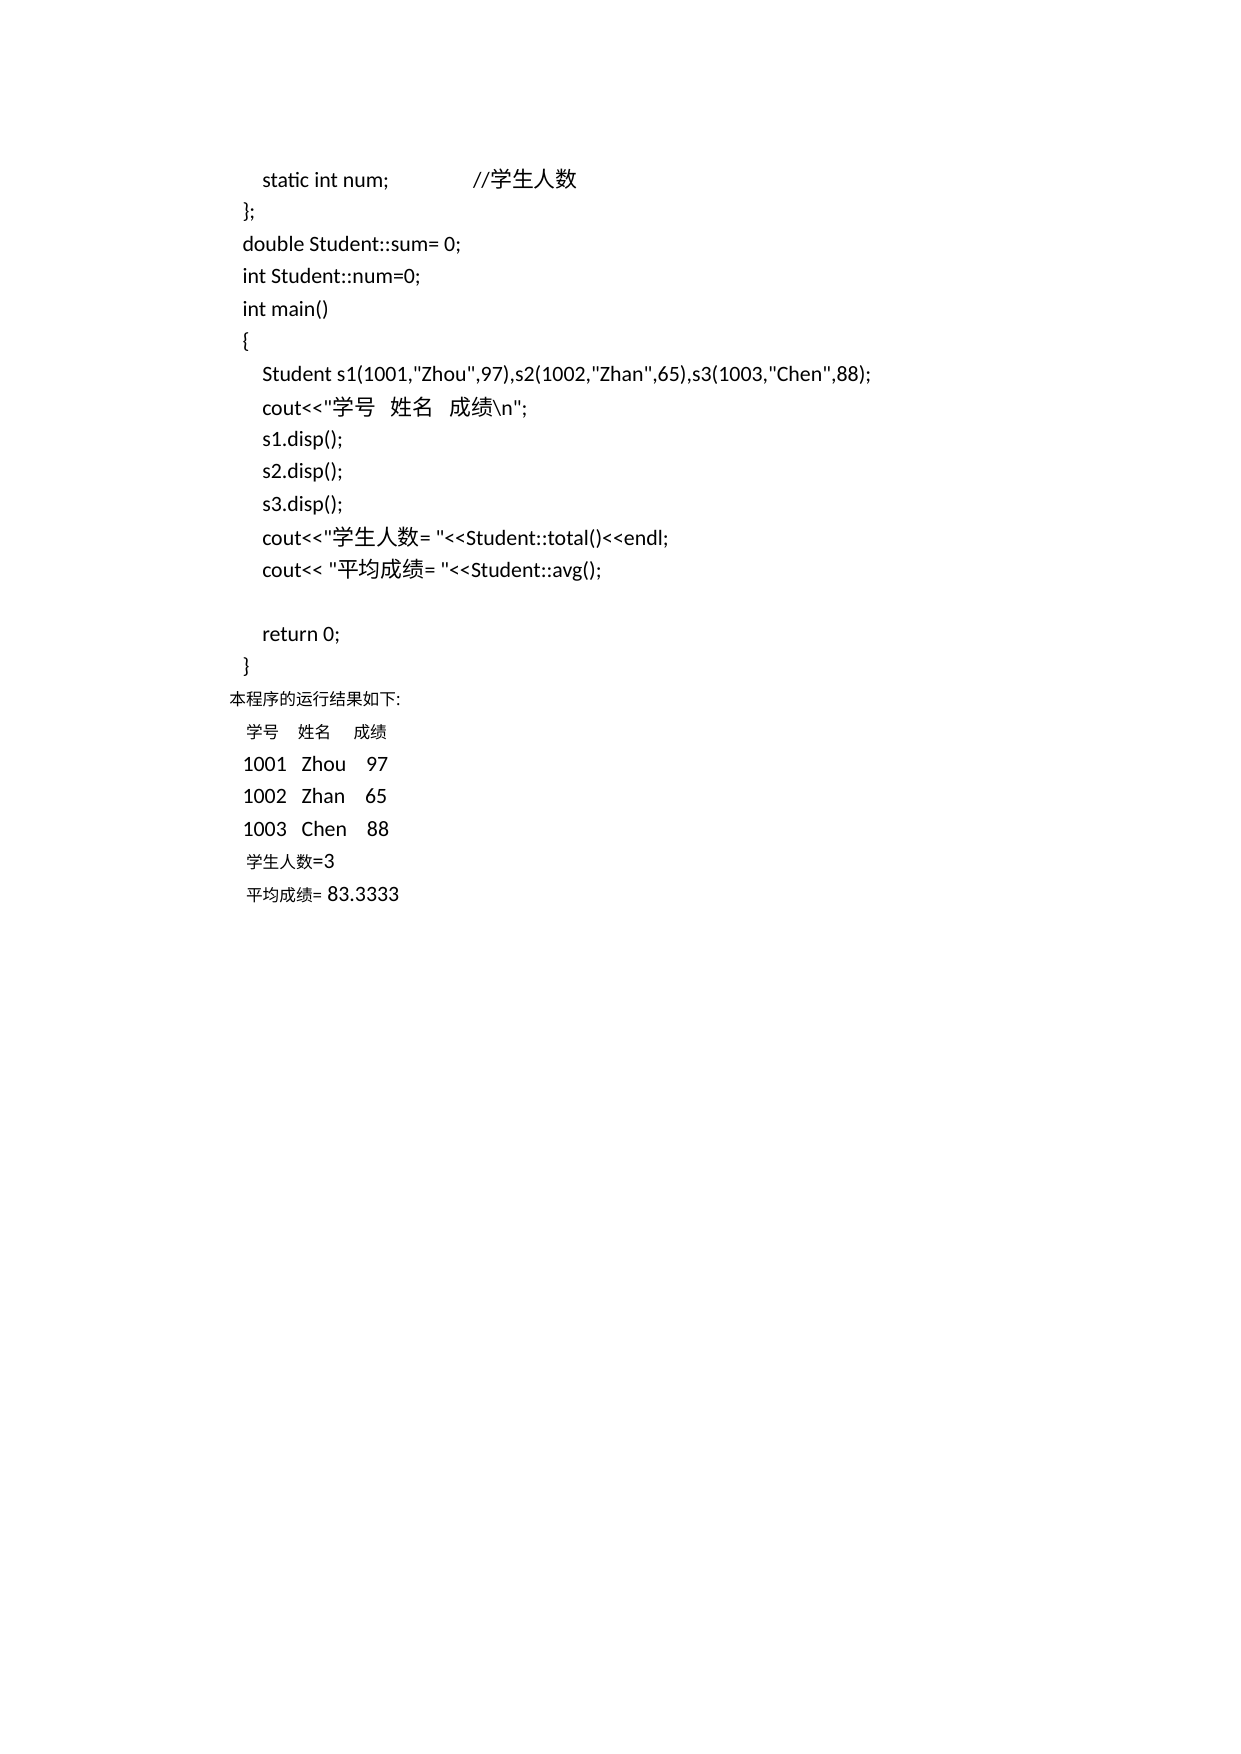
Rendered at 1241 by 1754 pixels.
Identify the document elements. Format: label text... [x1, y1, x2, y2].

text double Student::sum= 0; [187, 227, 1053, 259]
text s2.disp(); [187, 454, 1053, 487]
text cout<<"学生人数= "<<Student::total()<<endl; [187, 519, 1053, 552]
text }; [187, 194, 1053, 227]
text 1002 Zhan 65 [187, 779, 1053, 812]
text 平均成绩= 83.3333 [187, 877, 1053, 909]
text } [187, 649, 1053, 682]
text int main() [187, 292, 1053, 324]
text Student s1(1001,"Zhou",97),s2(1002,"Zhan",65),s3(1003,"Chen",88); [187, 357, 1053, 389]
text int Student::num=0; [187, 259, 1053, 292]
text 学生人数=3 [187, 844, 1053, 877]
text 学号 姓名 成绩 [187, 714, 1053, 747]
text 本程序的运行结果如下: [187, 682, 1053, 714]
text 1001 Zhou 97 [187, 747, 1053, 779]
text s1.disp(); [187, 422, 1053, 454]
text s3.disp(); [187, 487, 1053, 519]
text return 0; [187, 617, 1053, 649]
text cout<< "平均成绩= "<<Student::avg(); [187, 552, 1053, 584]
text { [187, 324, 1053, 357]
text static int num; //学生人数 [187, 162, 1053, 194]
text cout<<"学号 姓名 成绩\n"; [187, 389, 1053, 422]
text 1003 Chen 88 [187, 812, 1053, 844]
